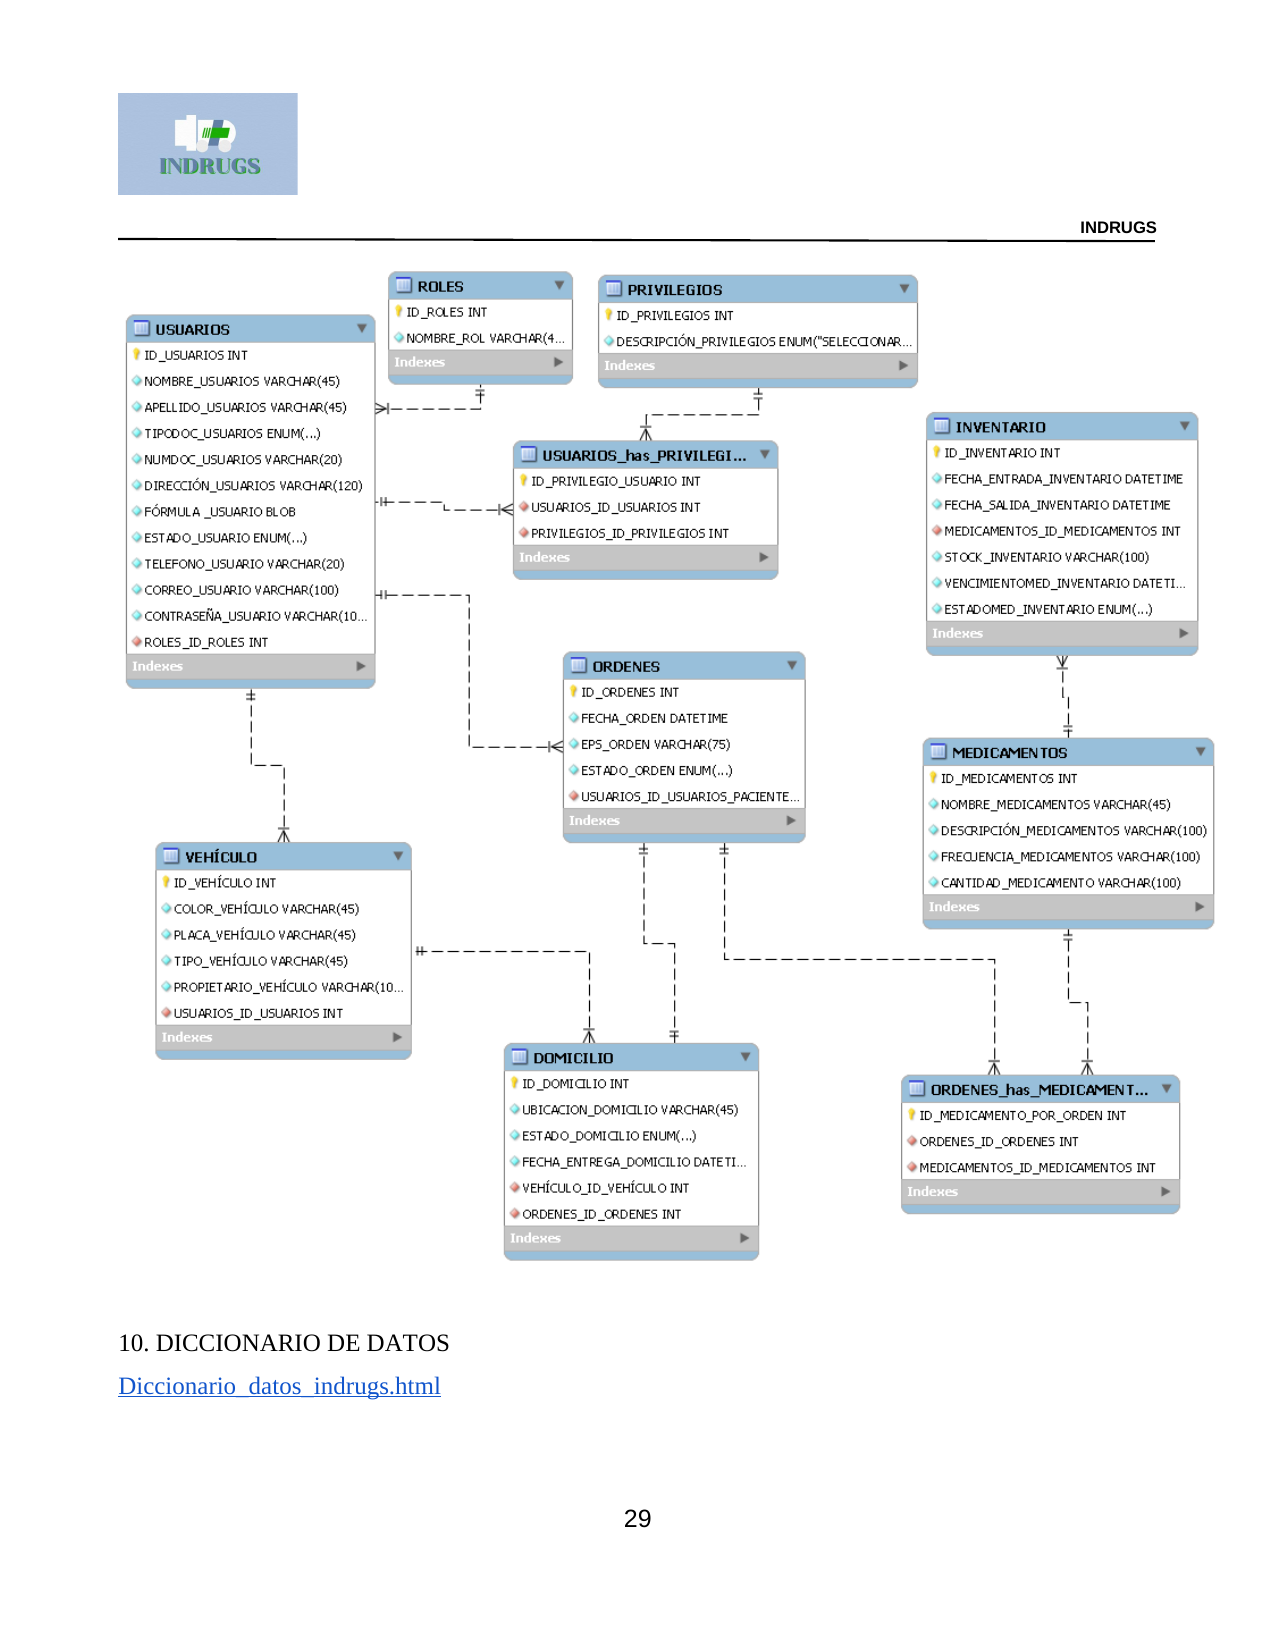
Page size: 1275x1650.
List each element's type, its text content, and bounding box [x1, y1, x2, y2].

picture [118, 93, 298, 195]
picture [118, 260, 1228, 1271]
text 10. DICCIONARIO DE DATOS [118, 1328, 1157, 1357]
text Diccionario_datos_indrugs.html [118, 1371, 1157, 1400]
